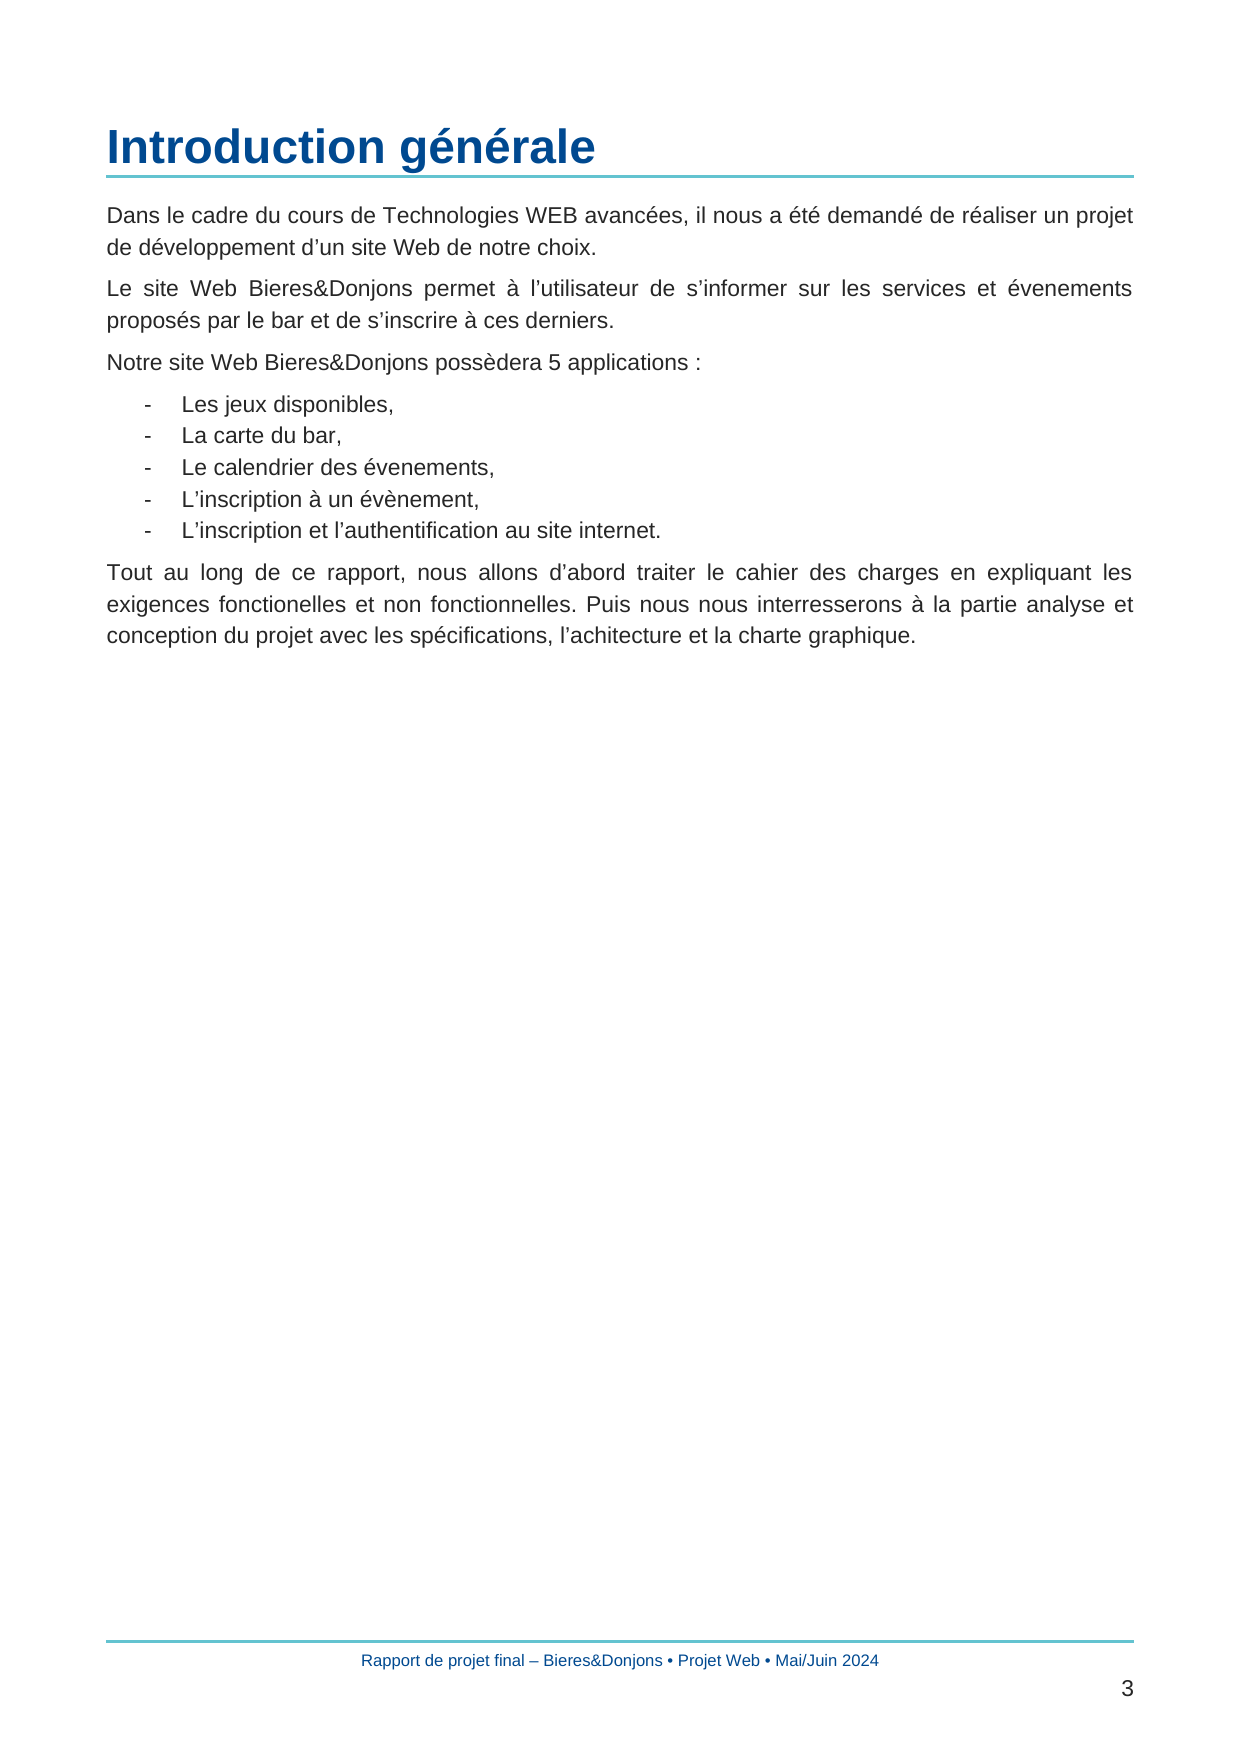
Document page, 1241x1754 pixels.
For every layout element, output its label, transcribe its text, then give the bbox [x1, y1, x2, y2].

text Dans le cadre du cours de Technologies WEB avancées, il nous a été demandé de réaliser un projet de développement d’un site Web de notre choix. [106, 202, 1134, 260]
list Les jeux disponibles, [144, 391, 1134, 417]
subtitle Introduction générale [106, 118, 1134, 175]
list La carte du bar, [144, 422, 1134, 449]
text Tout au long de ce rapport, nous allons d’abord traiter le cahier des charges en expliquant les exigences fonctionelles et non fonctionnelles. Puis nous nous interresserons à la partie analyse et conception du projet avec les spécifications, l’achitecture et la charte graphique. [106, 559, 1134, 649]
text Notre site Web Bieres&Donjons possèdera 5 applications : [106, 349, 1134, 375]
list L’inscription à un évènement, [144, 486, 1134, 512]
list L’inscription et l’authentification au site internet. [144, 517, 1134, 543]
text Le site Web Bieres&Donjons permet à l’utilisateur de s’informer sur les services et évenements proposés par le bar et de s’inscrire à ces derniers. [106, 275, 1134, 333]
list Le calendrier des évenements, [144, 454, 1134, 480]
